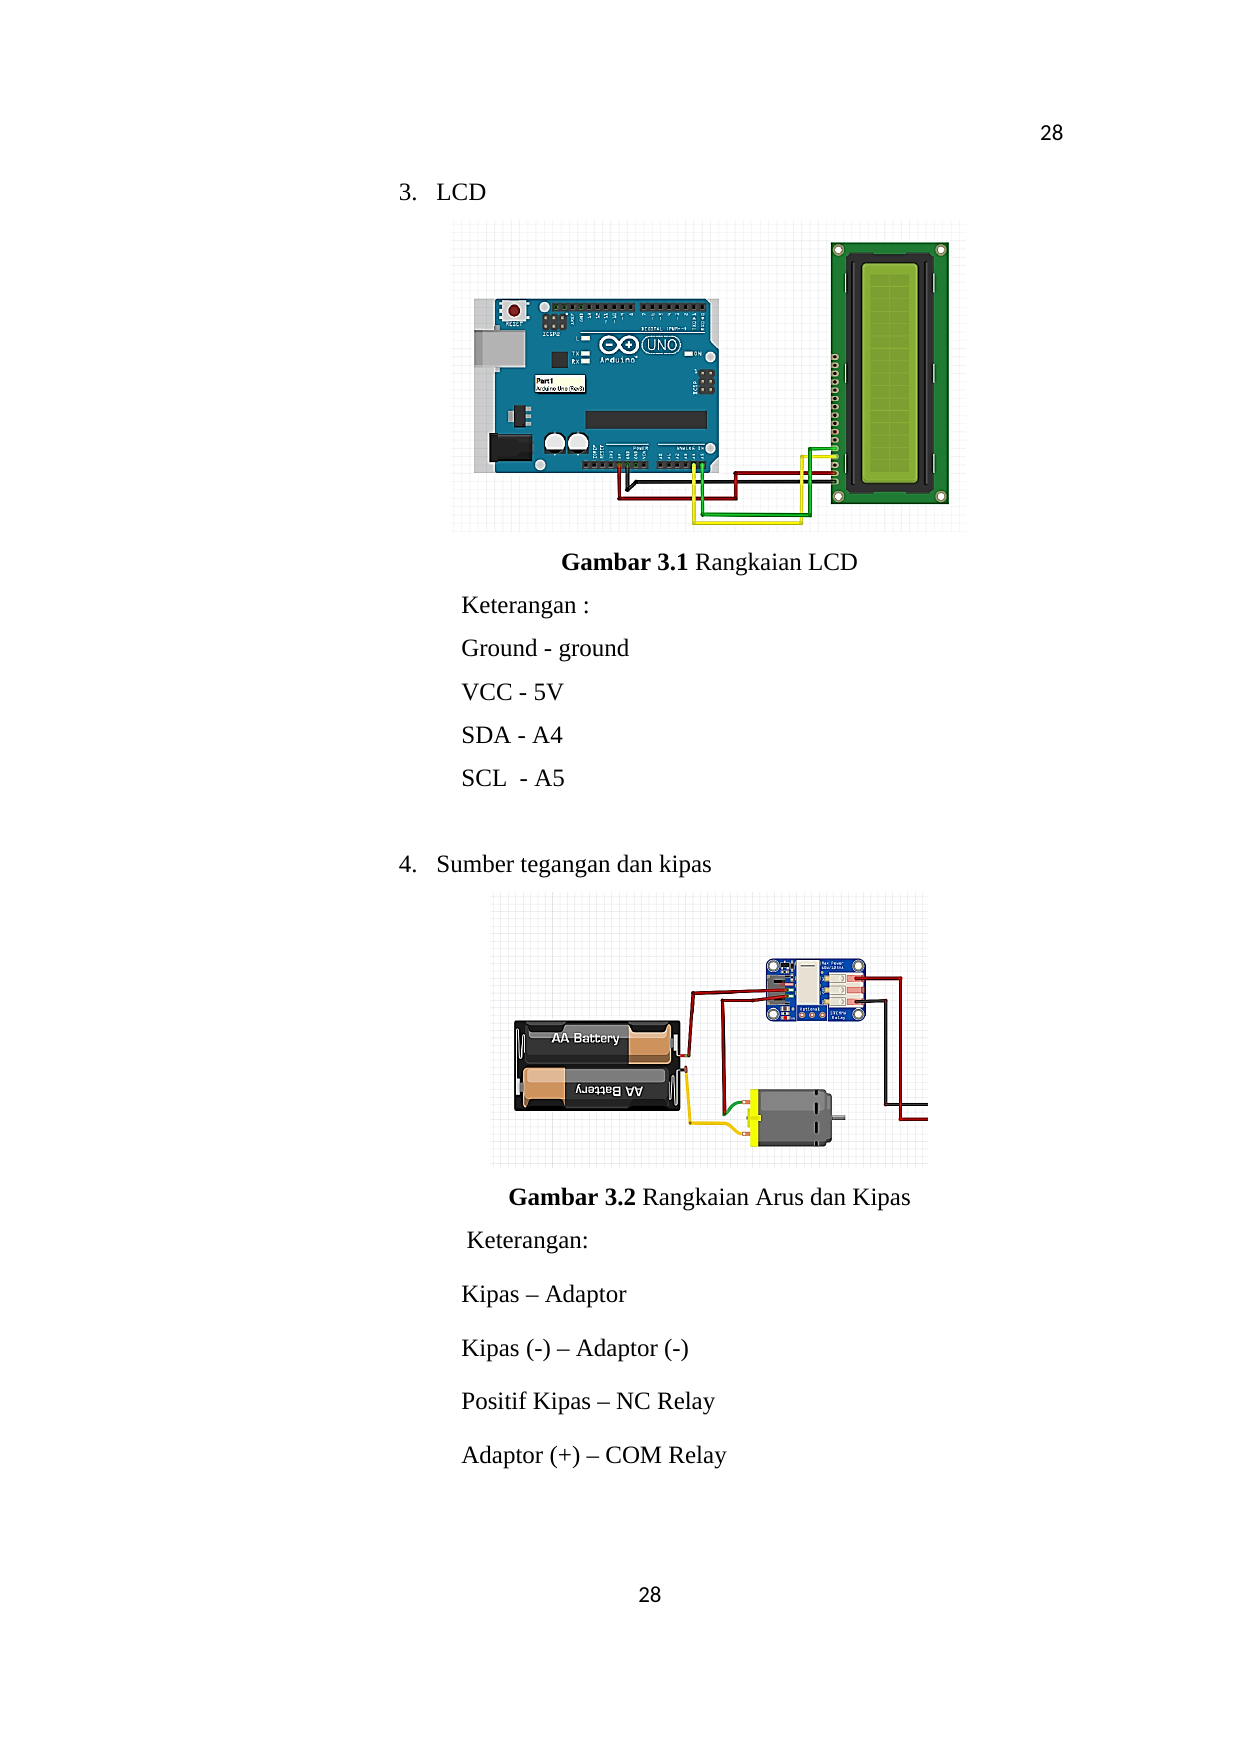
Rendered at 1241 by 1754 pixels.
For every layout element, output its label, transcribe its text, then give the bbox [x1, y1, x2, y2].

list Keterangan : [461, 590, 1063, 619]
text Kipas – Adaptor [386, 1279, 1063, 1307]
text Positif Kipas – NC Relay [461, 1386, 1063, 1415]
list SCL - A5 [461, 763, 1063, 792]
list Sumber tegangan dan kipas [399, 849, 1063, 878]
list LCD [399, 177, 1063, 206]
text Kipas (-) – Adaptor (-) [461, 1333, 1063, 1361]
list VCC - 5V [461, 677, 1063, 705]
list Gambar 3.2 Rangkaian Arus dan Kipas [356, 1182, 1063, 1211]
list Ground - ground [461, 633, 1063, 662]
text Adaptor (+) – COM Relay [461, 1440, 1063, 1469]
picture [451, 220, 966, 532]
text Keterangan: [236, 1225, 1063, 1254]
list SDA - A4 [461, 720, 1063, 748]
picture [490, 892, 928, 1168]
list Gambar 3.1 Rangkaian LCD [356, 547, 1063, 576]
